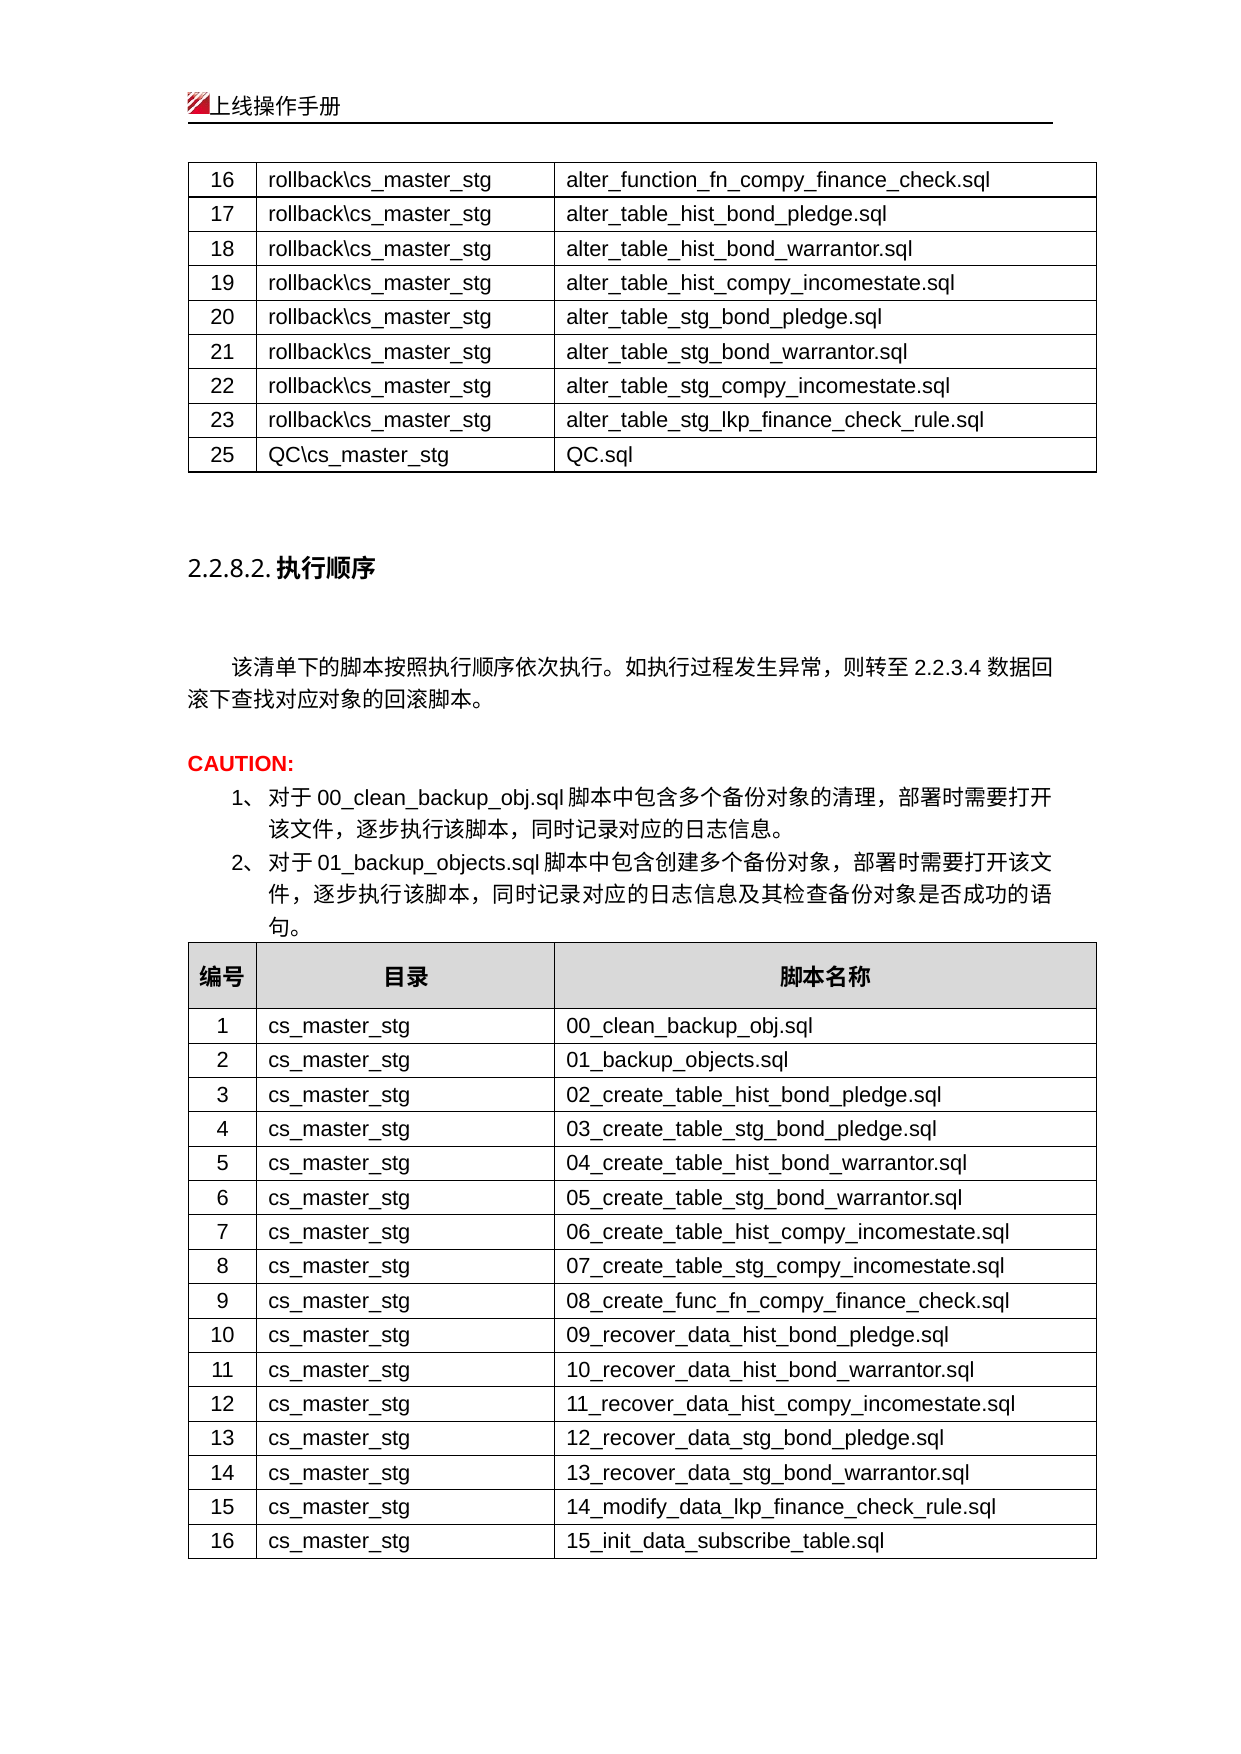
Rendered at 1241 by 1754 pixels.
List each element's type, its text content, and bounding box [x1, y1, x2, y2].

table_cell cs_master_stg [257, 1181, 554, 1214]
table_cell 07_create_table_stg_compy_incomestate.sql [555, 1250, 1096, 1283]
text 该清单下的脚本按照执行顺序依次执行。如执行过程发生异常，则转至2.2.3.4 数据回滚下查找对应对象的回滚脚本。 [187, 649, 1053, 714]
table_cell rollback\cs_master_stg [257, 198, 554, 231]
table_cell 10 [189, 1319, 256, 1352]
table_cell 15_init_data_subscribe_table.sql [555, 1525, 1096, 1558]
table_cell 7 [189, 1215, 256, 1249]
table_cell alter_table_hist_bond_pledge.sql [555, 198, 1096, 231]
table_cell 13 [189, 1422, 256, 1455]
table_cell 20 [189, 301, 256, 334]
table_cell QC\cs_master_stg [257, 438, 554, 471]
table_cell rollback\cs_master_stg [257, 301, 554, 334]
table_cell 21 [189, 335, 256, 368]
table_cell 00_clean_backup_obj.sql [555, 1009, 1096, 1042]
table_cell cs_master_stg [257, 1250, 554, 1283]
table_cell cs_master_stg [257, 1112, 554, 1146]
table_cell QC.sql [555, 438, 1096, 471]
table_cell 23 [189, 404, 256, 437]
table_cell 12_recover_data_stg_bond_pledge.sql [555, 1422, 1096, 1455]
table_header 目录 [257, 943, 554, 1008]
table_cell 14_modify_data_lkp_finance_check_rule.sql [555, 1490, 1096, 1524]
table_cell rollback\cs_master_stg [257, 404, 554, 437]
table_cell 11_recover_data_hist_compy_incomestate.sql [555, 1387, 1096, 1421]
table_cell 14 [189, 1456, 256, 1489]
text CAUTION: [187, 747, 1053, 779]
table_cell 5 [189, 1147, 256, 1180]
picture [187, 92, 210, 114]
table_cell rollback\cs_master_stg [257, 335, 554, 368]
table_cell cs_master_stg [257, 1044, 554, 1077]
table_cell alter_table_hist_bond_warrantor.sql [555, 232, 1096, 265]
table_cell cs_master_stg [257, 1284, 554, 1317]
table_cell cs_master_stg [257, 1147, 554, 1180]
table_cell 8 [189, 1250, 256, 1283]
table_cell 08_create_func_fn_compy_finance_check.sql [555, 1284, 1096, 1317]
table_cell rollback\cs_master_stg [257, 266, 554, 299]
table_cell 9 [189, 1284, 256, 1317]
table_cell 13_recover_data_stg_bond_warrantor.sql [555, 1456, 1096, 1489]
table_cell cs_master_stg [257, 1353, 554, 1386]
table_cell 25 [189, 438, 256, 471]
table_cell 19 [189, 266, 256, 299]
table_cell 02_create_table_hist_bond_pledge.sql [555, 1078, 1096, 1111]
table_cell 2 [189, 1044, 256, 1077]
table_cell 12 [189, 1387, 256, 1421]
table_cell alter_table_stg_compy_incomestate.sql [555, 369, 1096, 403]
table_cell 15 [189, 1490, 256, 1524]
table_cell 03_create_table_stg_bond_pledge.sql [555, 1112, 1096, 1146]
table_cell 06_create_table_hist_compy_incomestate.sql [555, 1215, 1096, 1249]
table_cell 17 [189, 198, 256, 231]
list 对于00_clean_backup_obj.sql脚本中包含多个备份对象的清理，部署时需要打开该文件，逐步执行该脚本，同时记录对应的日志信息。 [231, 779, 1053, 844]
table_cell 04_create_table_hist_bond_warrantor.sql [555, 1147, 1096, 1180]
table_cell rollback\cs_master_stg [257, 369, 554, 403]
table_cell cs_master_stg [257, 1319, 554, 1352]
table_header 脚本名称 [555, 943, 1096, 1008]
table_cell cs_master_stg [257, 1078, 554, 1111]
table_cell 16 [189, 1525, 256, 1558]
table_cell cs_master_stg [257, 1525, 554, 1558]
table_cell 09_recover_data_hist_bond_pledge.sql [555, 1319, 1096, 1352]
table_cell cs_master_stg [257, 1456, 554, 1489]
table_cell 18 [189, 232, 256, 265]
table_cell 10_recover_data_hist_bond_warrantor.sql [555, 1353, 1096, 1386]
table_cell cs_master_stg [257, 1422, 554, 1455]
table_cell 1 [189, 1009, 256, 1042]
table_cell alter_table_stg_bond_pledge.sql [555, 301, 1096, 334]
table_cell 01_backup_objects.sql [555, 1044, 1096, 1077]
table_cell 4 [189, 1112, 256, 1146]
table_cell 05_create_table_stg_bond_warrantor.sql [555, 1181, 1096, 1214]
list 对于01_backup_objects.sql脚本中包含创建多个备份对象，部署时需要打开该文件，逐步执行该脚本，同时记录对应的日志信息及其检查备份对象是否成功的语句。 [231, 844, 1053, 942]
table_cell 11 [189, 1353, 256, 1386]
table_cell alter_table_hist_compy_incomestate.sql [555, 266, 1096, 299]
table_cell cs_master_stg [257, 1387, 554, 1421]
table_cell alter_table_stg_bond_warrantor.sql [555, 335, 1096, 368]
table_cell cs_master_stg [257, 1490, 554, 1524]
table_header 编号 [189, 943, 256, 1008]
table_cell 22 [189, 369, 256, 403]
table_cell cs_master_stg [257, 1215, 554, 1249]
table_cell alter_table_stg_lkp_finance_check_rule.sql [555, 404, 1096, 437]
table_cell 6 [189, 1181, 256, 1214]
table_cell cs_master_stg [257, 1009, 554, 1042]
table_cell rollback\cs_master_stg [257, 232, 554, 265]
table_cell alter_function_fn_compy_finance_check.sql [555, 163, 1096, 196]
subtitle 执行顺序 [187, 534, 1053, 599]
table_cell 3 [189, 1078, 256, 1111]
table_cell 16 [189, 163, 256, 196]
table_cell rollback\cs_master_stg [257, 163, 554, 196]
